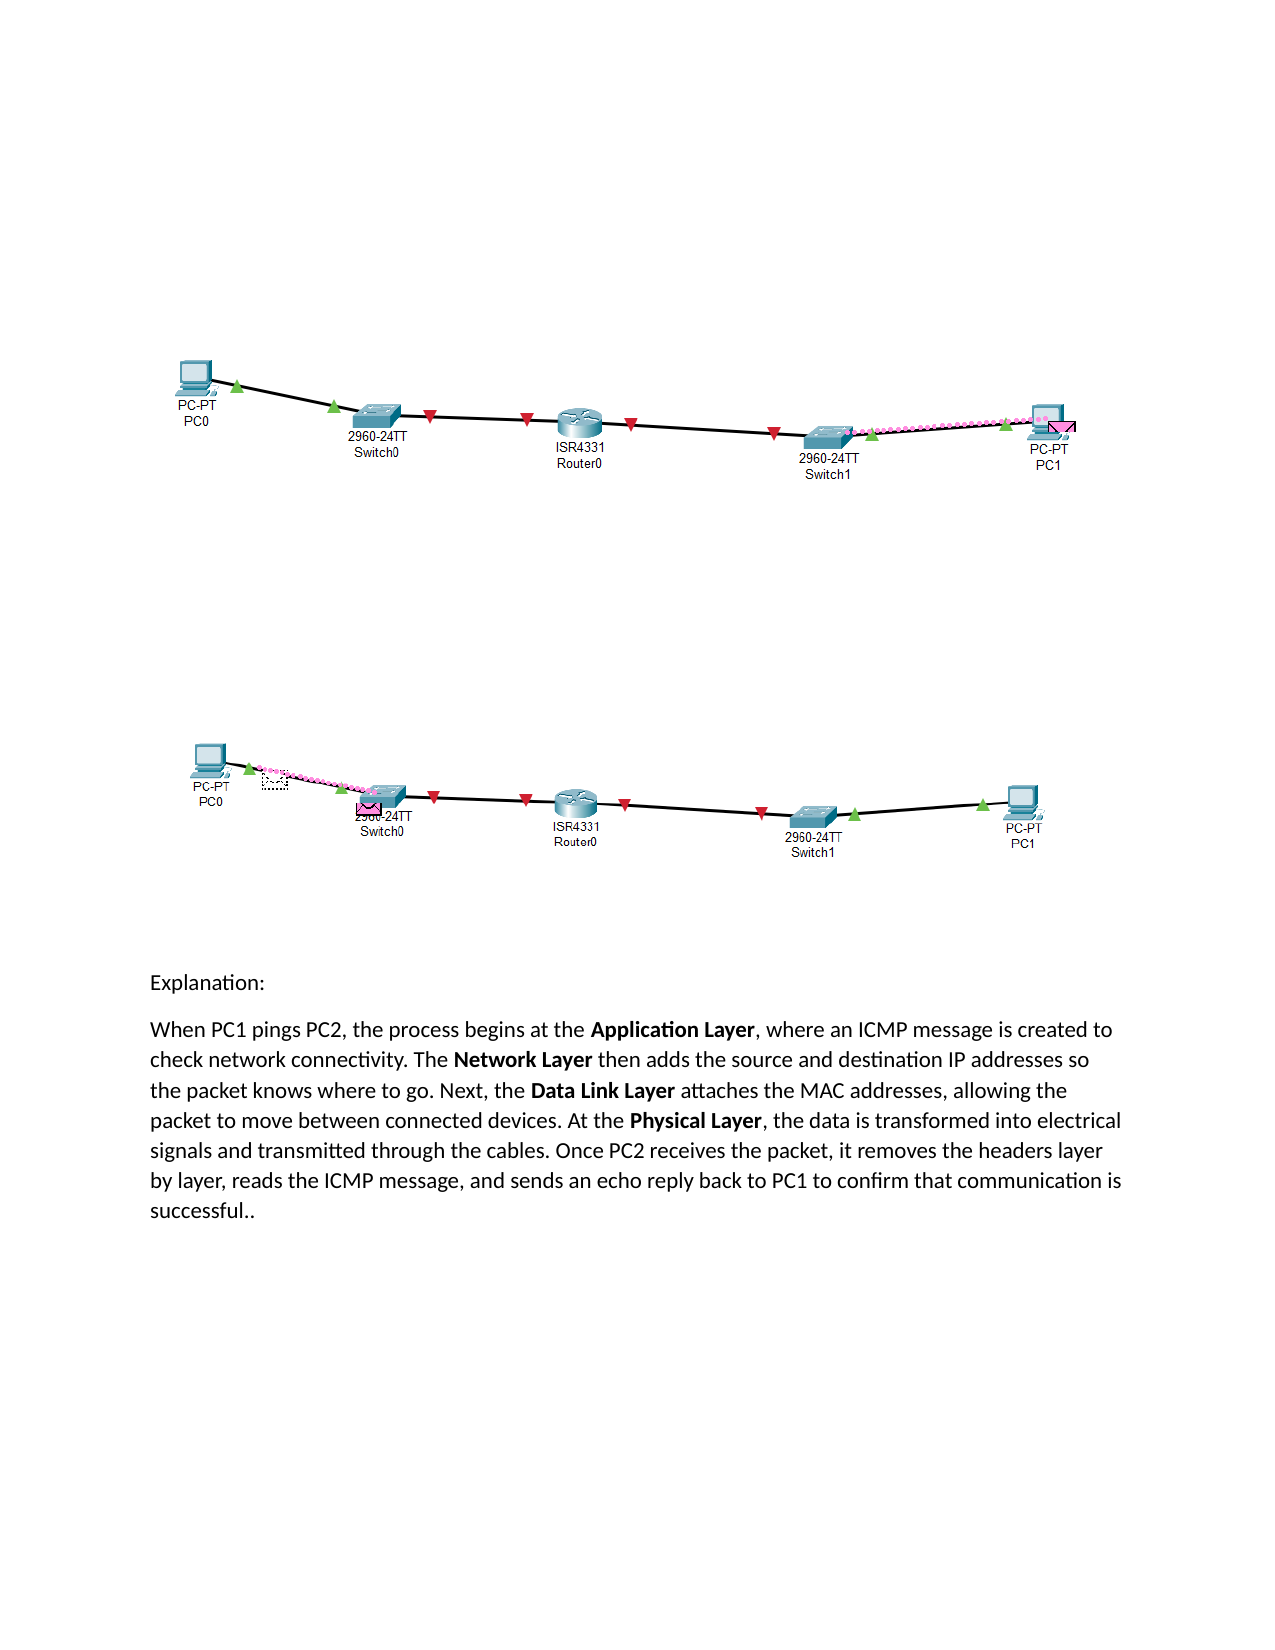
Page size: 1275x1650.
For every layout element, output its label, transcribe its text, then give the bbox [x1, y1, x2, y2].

picture [150, 604, 1125, 903]
picture [150, 150, 1125, 603]
text Explanation: [150, 968, 1125, 997]
text When PC1 pings PC2, the process begins at the Application Layer, where an ICMP message is created to check network connectivity. The Network Layer then adds the source and destination IP addresses so the packet knows where to go. Next, the Data Link Layer attaches the MAC addresses, allowing the packet to move between connected devices. At the Physical Layer, the data is transformed into electrical signals and transmitted through the cables. Once PC2 receives the packet, it removes the headers layer by layer, reads the ICMP message, and sends an echo reply back to PC1 to confirm that communication is successful.. [150, 1015, 1125, 1225]
